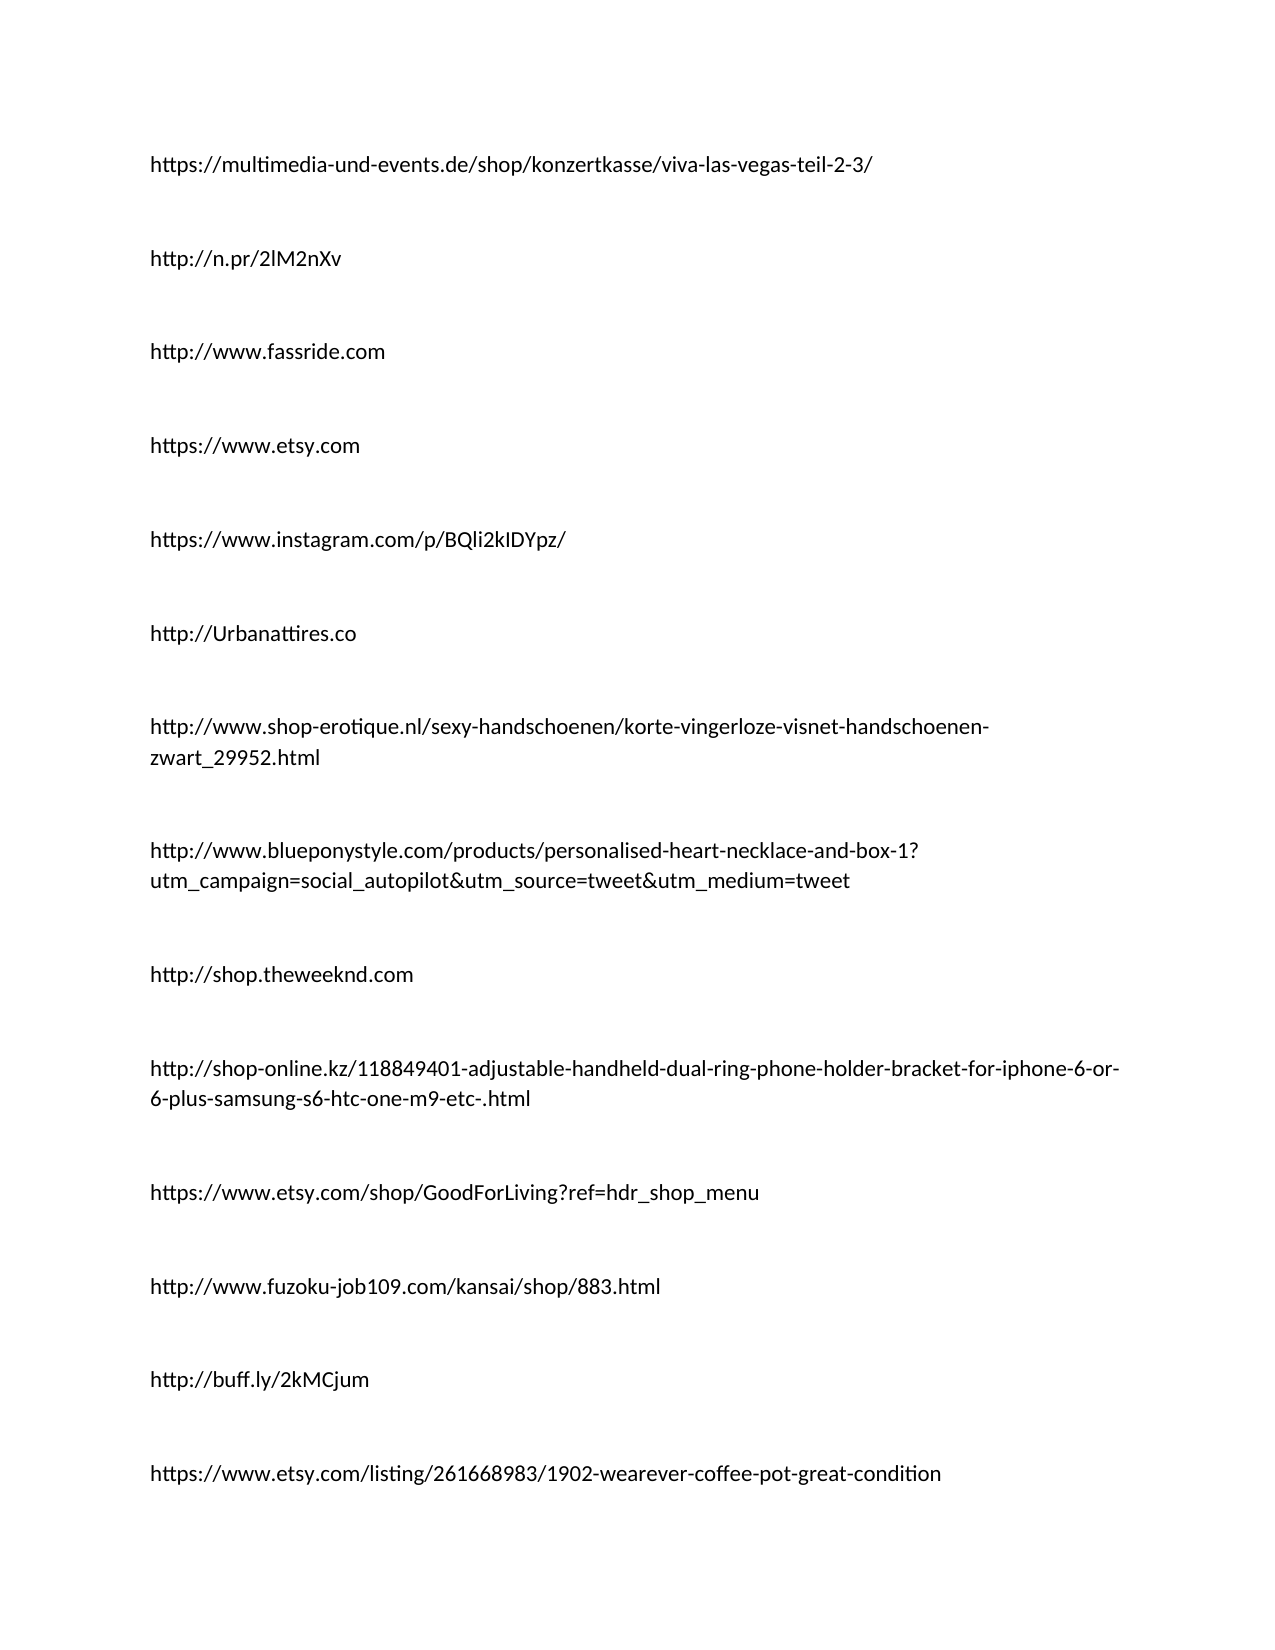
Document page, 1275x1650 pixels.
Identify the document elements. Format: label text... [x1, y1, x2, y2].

text https://multimedia-und-events.de/shop/konzertkasse/viva-las-vegas-teil-2-3/ [150, 150, 1125, 178]
text https://www.instagram.com/p/BQli2kIDYpz/ [150, 525, 1125, 553]
text http://www.blueponystyle.com/products/personalised-heart-necklace-and-box-1?utm_campaign=social_autopilot&utm_source=tweet&utm_medium=tweet [150, 836, 1125, 895]
text https://www.etsy.com [150, 431, 1125, 459]
text https://www.etsy.com/listing/261668983/1902-wearever-coffee-pot-great-condition [150, 1459, 1125, 1487]
text http://Urbanattires.co [150, 619, 1125, 647]
text http://www.shop-erotique.nl/sexy-handschoenen/korte-vingerloze-visnet-handschoenen-zwart_29952.html [150, 712, 1125, 771]
text http://shop.theweeknd.com [150, 960, 1125, 988]
text http://buff.ly/2kMCjum [150, 1366, 1125, 1394]
text http://shop-online.kz/118849401-adjustable-handheld-dual-ring-phone-holder-bracket-for-iphone-6-or-6-plus-samsung-s6-htc-one-m9-etc-.html [150, 1054, 1125, 1112]
text https://www.etsy.com/shop/GoodForLiving?ref=hdr_shop_menu [150, 1178, 1125, 1206]
text http://www.fassride.com [150, 337, 1125, 366]
text http://n.pr/2lM2nXv [150, 244, 1125, 272]
text http://www.fuzoku-job109.com/kansai/shop/883.html [150, 1272, 1125, 1300]
